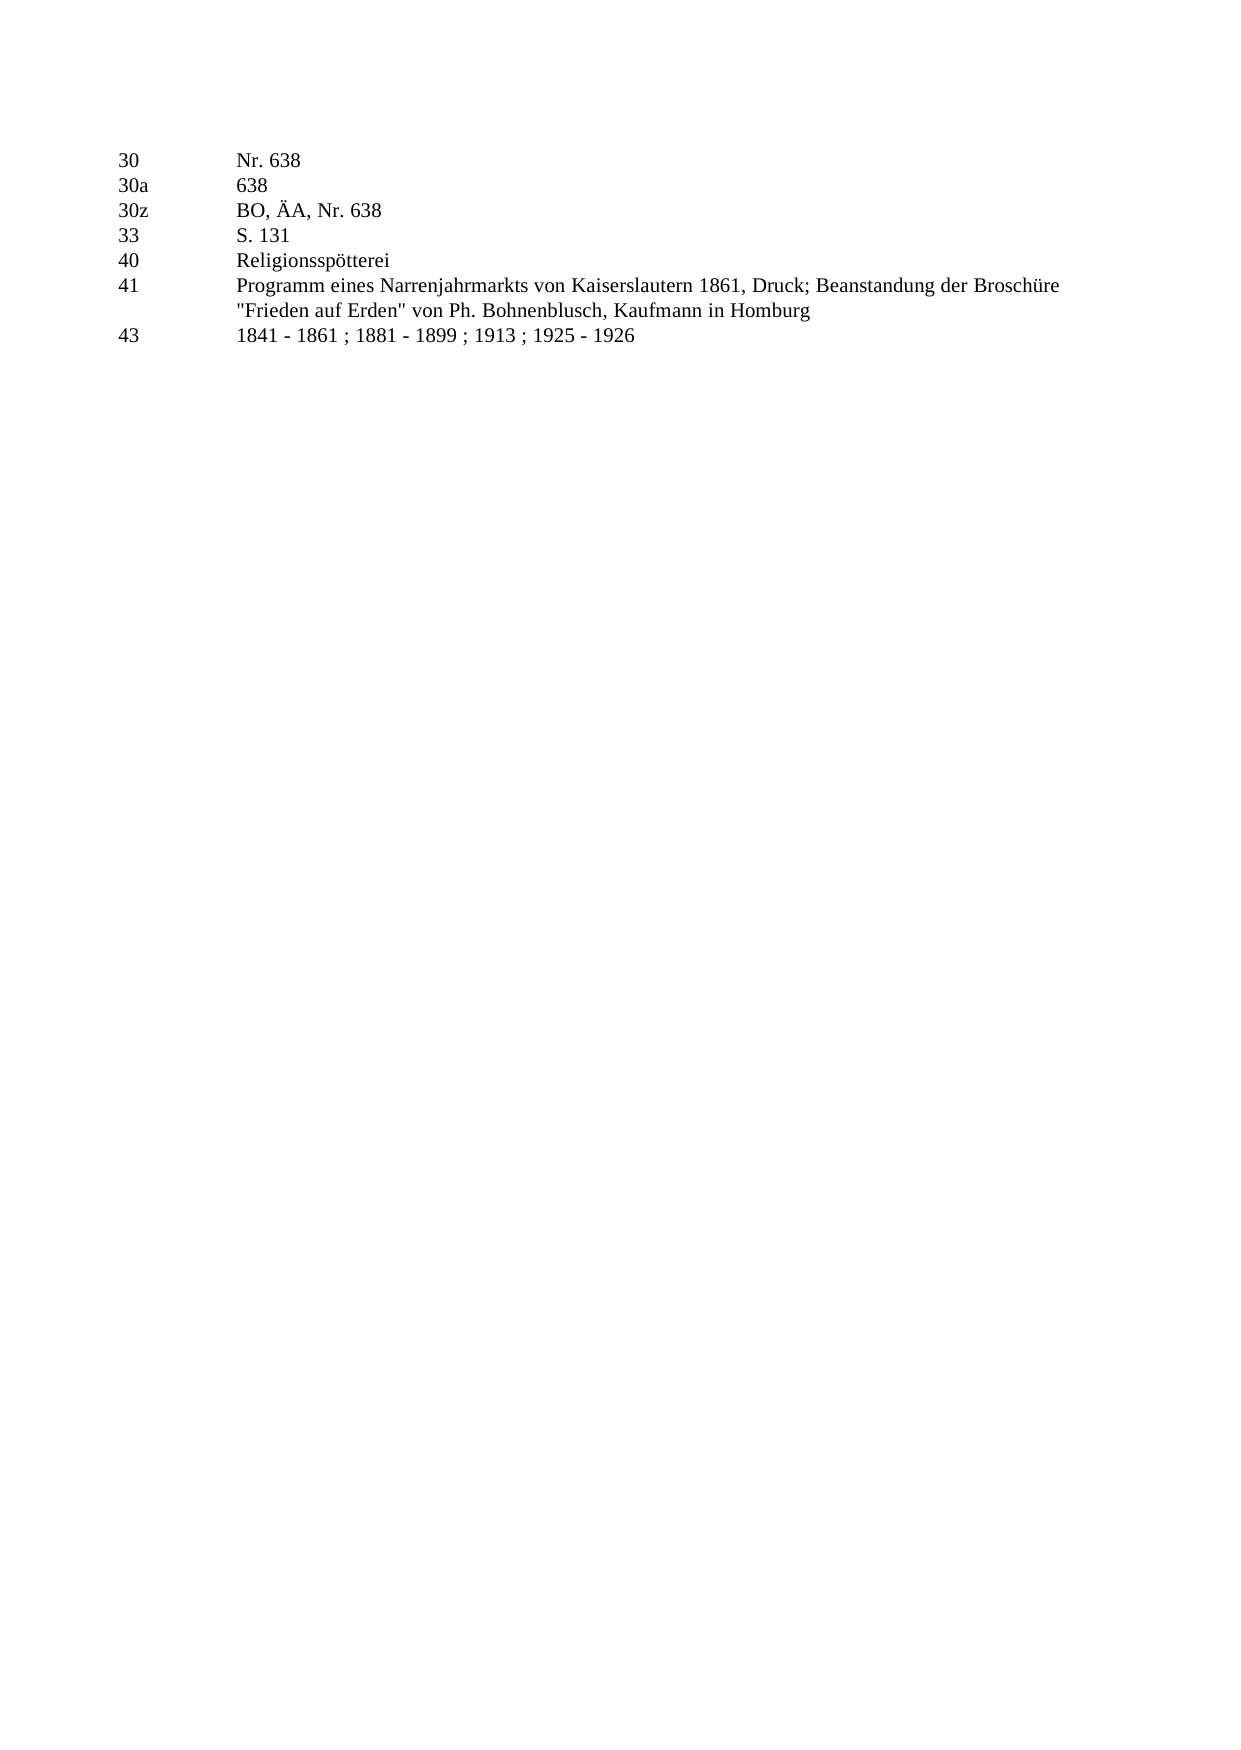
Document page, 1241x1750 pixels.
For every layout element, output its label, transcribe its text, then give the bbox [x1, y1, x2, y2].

text 30 Nr. 638 [118, 148, 1092, 173]
text 43 1841 - 1861 ; 1881 - 1899 ; 1913 ; 1925 - 1926 [118, 323, 1092, 348]
text 30z BO, ÄA, Nr. 638 [118, 198, 1092, 223]
text 40 s[Religionsspötterei]s [118, 248, 1092, 273]
text 33 S. 131 [118, 223, 1092, 248]
text 30a 638 [118, 173, 1092, 198]
text 41 t[Programm eines Narrenjahrmarkts von o[Kaiserslautern]o 1861]t, Druck; Beanstandung der t[2{Broschüre} 1{"Frieden auf Erden"}]t von p[2{Ph.} 1{Bohnenblusch}, 5{s[Kaufmann]s} 6{in o[Homburg]o}]p [118, 273, 1092, 323]
